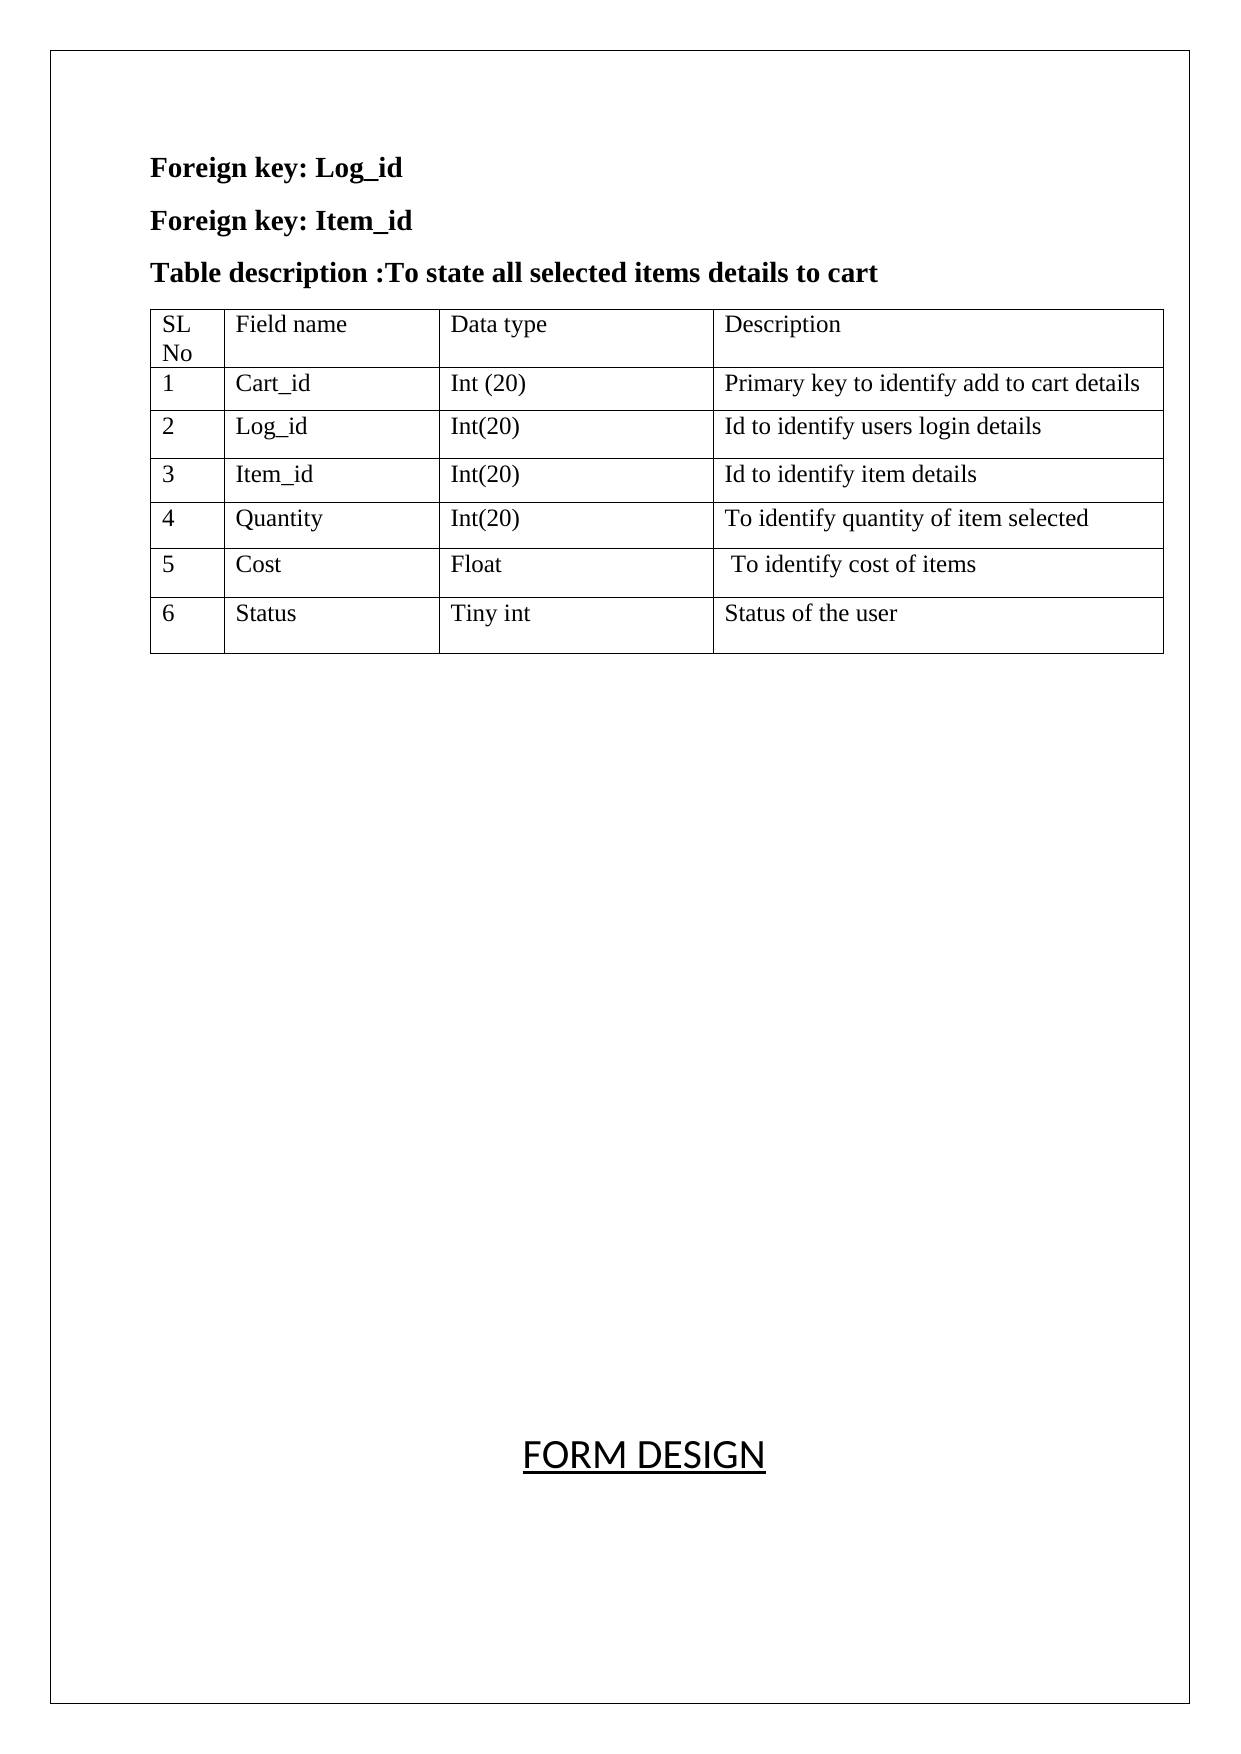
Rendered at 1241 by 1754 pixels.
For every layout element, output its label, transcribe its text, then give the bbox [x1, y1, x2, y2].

table_cell Primary key to identify add to cart details [714, 368, 1163, 410]
table_cell Tiny int [440, 598, 713, 653]
text FORM DESIGN [150, 1428, 1090, 1479]
table_header SL No [151, 310, 224, 367]
table_header Data type [440, 310, 713, 367]
table_cell Quantity [225, 503, 439, 548]
table_cell Status of the user [714, 598, 1163, 653]
table_cell Float [440, 549, 713, 597]
text Table description :To state all selected items details to cart [150, 256, 1090, 289]
table_cell To identify quantity of item selected [714, 503, 1163, 548]
table_cell Int(20) [440, 459, 713, 502]
table_cell Int(20) [440, 503, 713, 548]
table_header Description [714, 310, 1163, 367]
table_cell Log_id [225, 411, 439, 458]
table_cell Item_id [225, 459, 439, 502]
table_cell 2 [151, 411, 224, 458]
table_cell 6 [151, 598, 224, 653]
text Foreign key: Item_id [150, 203, 1090, 236]
table_cell 5 [151, 549, 224, 597]
table_header Field name [225, 310, 439, 367]
table_cell Id to identify item details [714, 459, 1163, 502]
table_cell To identify cost of items [714, 549, 1163, 597]
table_cell 4 [151, 503, 224, 548]
table_cell 3 [151, 459, 224, 502]
text Foreign key: Log_id [150, 150, 1090, 183]
table_cell Status [225, 598, 439, 653]
table_cell Int(20) [440, 411, 713, 458]
table_cell 1 [151, 368, 224, 410]
table_cell Cart_id [225, 368, 439, 410]
table_cell Int (20) [440, 368, 713, 410]
table_cell Id to identify users login details [714, 411, 1163, 458]
table_cell Cost [225, 549, 439, 597]
